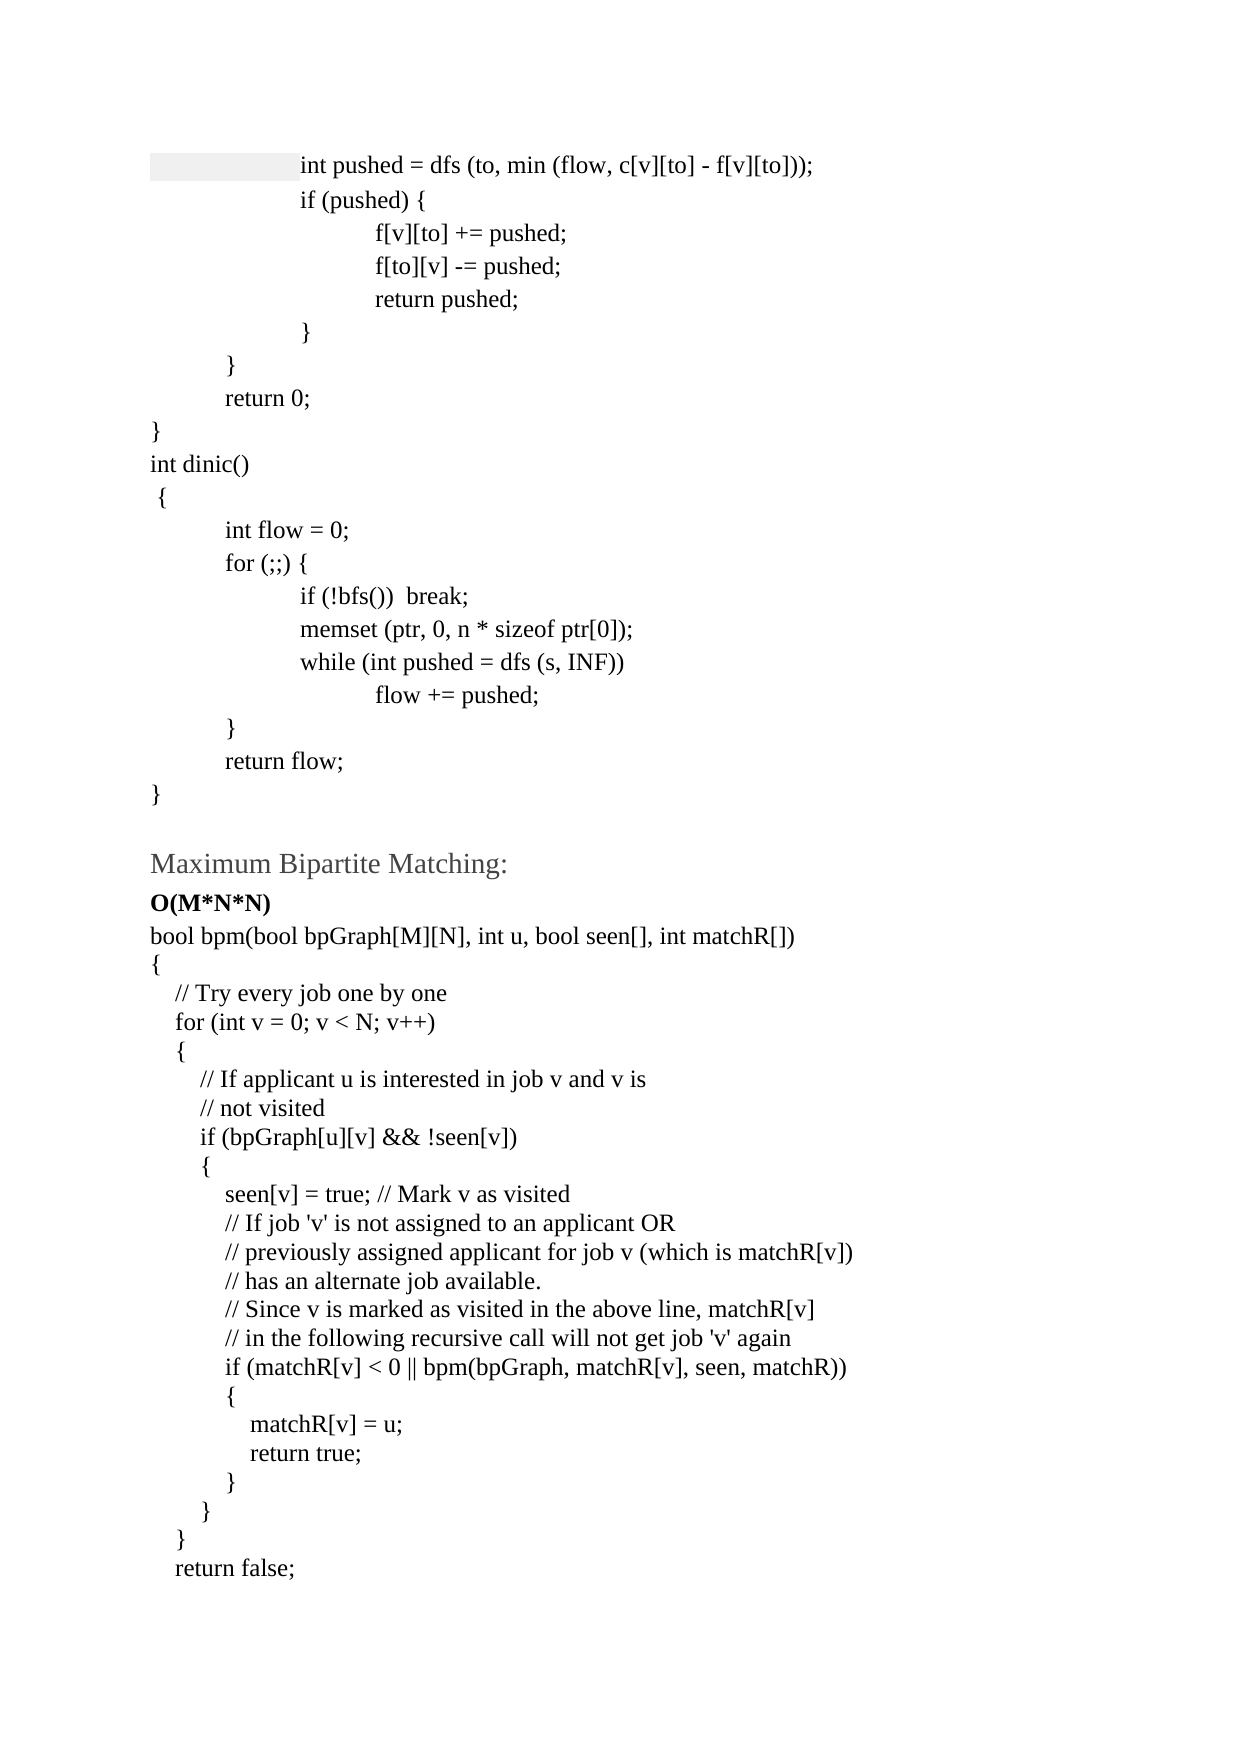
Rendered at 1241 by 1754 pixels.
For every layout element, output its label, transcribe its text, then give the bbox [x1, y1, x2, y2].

text { [150, 1036, 1090, 1064]
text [150, 150, 1090, 478]
text // not visited [150, 1093, 1090, 1122]
text matchR[v] = u; [150, 1409, 1090, 1438]
text if (matchR[v] < 0 || bpm(bpGraph, matchR[v], seen, matchR)) [150, 1352, 1090, 1381]
text return true; [150, 1438, 1090, 1467]
text } [150, 1467, 1090, 1496]
text O(M*N*N) [150, 888, 1090, 916]
text for (int v = 0; v < N; v++) [150, 1007, 1090, 1036]
text seen[v] = true; // Mark v as visited [150, 1179, 1090, 1208]
text } [150, 1496, 1090, 1524]
text // Since v is marked as visited in the above line, matchR[v] [150, 1294, 1090, 1323]
text bool bpm(bool bpGraph[M][N], int u, bool seen[], int matchR[]) [150, 921, 1090, 949]
text // previously assigned applicant for job v (which is matchR[v]) [150, 1237, 1090, 1266]
text { [150, 1381, 1090, 1409]
text // If job 'v' is not assigned to an applicant OR [150, 1208, 1090, 1237]
text return false; [150, 1553, 1090, 1582]
text } [150, 1524, 1090, 1553]
text { [150, 949, 1090, 978]
text // If applicant u is interested in job v and v is [150, 1064, 1090, 1093]
subtitle Maximum Bipartite Matching: [150, 846, 1090, 879]
text // has an alternate job available. [150, 1266, 1090, 1294]
text { int flow = 0; for (;;) { if (!bfs()) break; memset (ptr, 0, n * sizeof ptr[0]); while (int pushed = dfs (s, INF)) flow += pushed; } return flow; } [150, 482, 1090, 808]
text // Try every job one by one [150, 978, 1090, 1007]
text { [150, 1151, 1090, 1179]
text if (bpGraph[u][v] && !seen[v]) [150, 1122, 1090, 1151]
text // in the following recursive call will not get job 'v' again [150, 1323, 1090, 1352]
